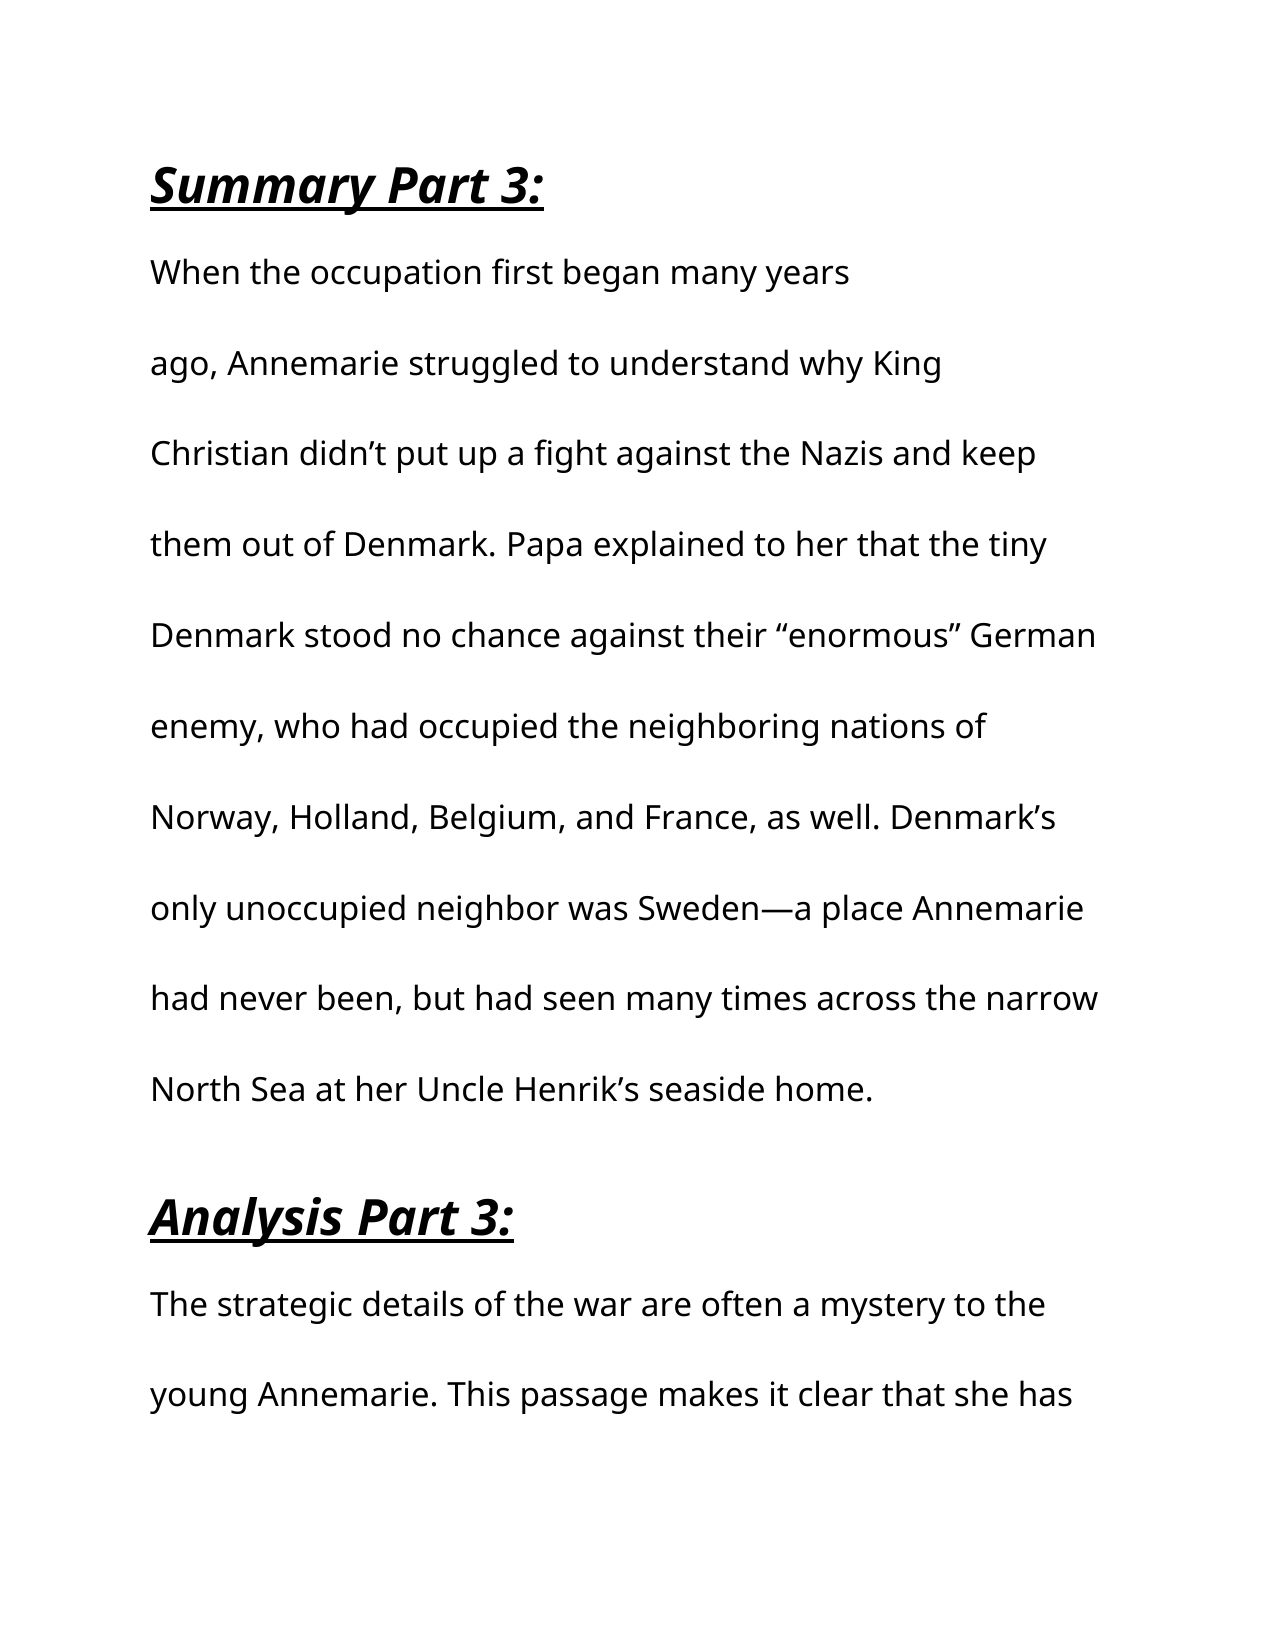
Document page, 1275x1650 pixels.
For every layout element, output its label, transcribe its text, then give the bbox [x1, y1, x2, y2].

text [150, 1280, 1125, 1417]
text When the occupation first began many years ago, Annemarie struggled to understand why King Christian didn’t put up a fight against the Nazis and keep them out of Denmark. Papa explained to her that the tiny Denmark stood no chance against their “enormous” German enemy, who had occupied the neighboring nations of Norway, Holland, Belgium, and France, as well. Denmark’s only unoccupied neighbor was Sweden—a place Annemarie had never been, but had seen many times across the narrow North Sea at her Uncle Henrik’s seaside home. [150, 248, 1125, 1111]
text Summary Part 3: [150, 150, 1125, 218]
text Analysis Part 3: [150, 1182, 1125, 1250]
